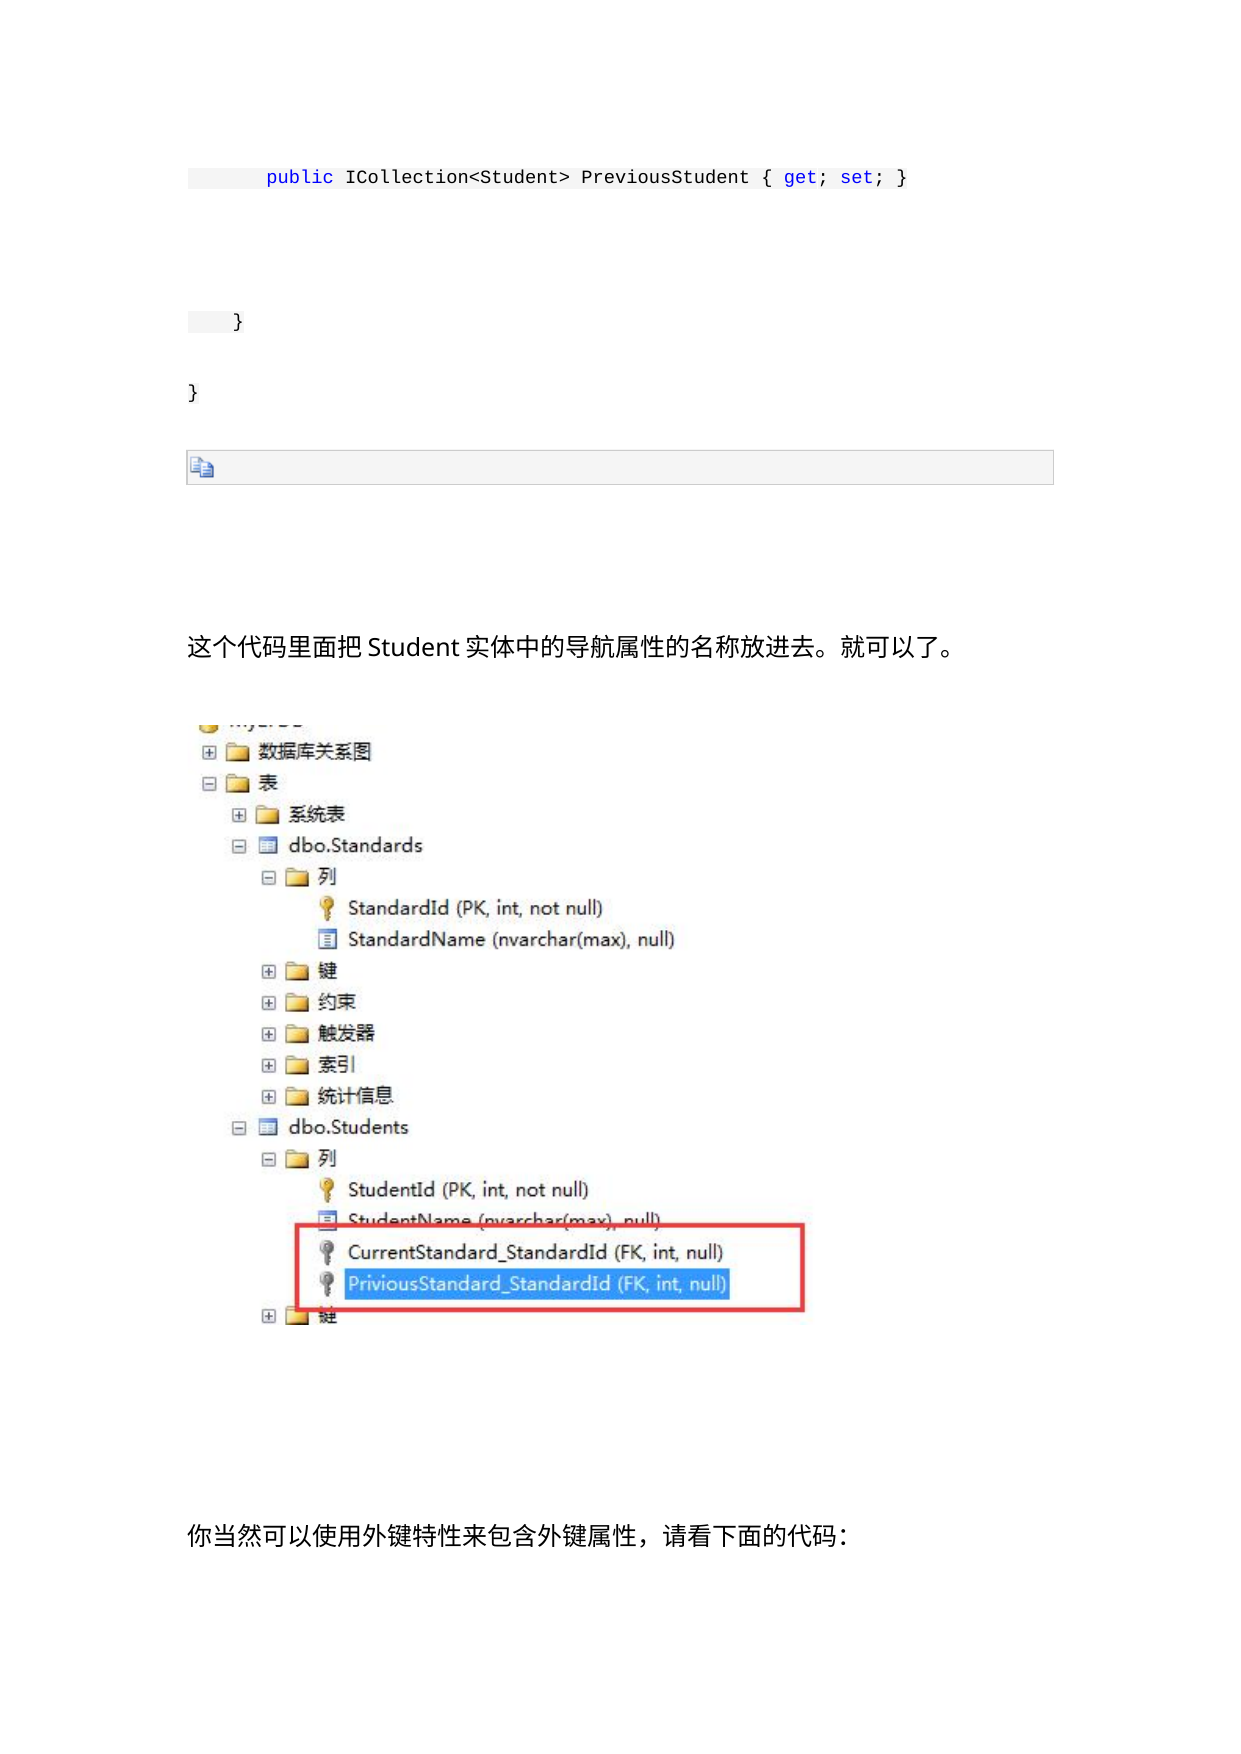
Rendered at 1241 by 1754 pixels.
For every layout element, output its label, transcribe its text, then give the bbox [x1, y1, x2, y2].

text } [187, 306, 1053, 338]
picture [187, 725, 899, 1325]
text 你当然可以使用外键特性来包含外键属性，请看下面的代码： [187, 1502, 1053, 1567]
picture [188, 451, 219, 483]
text 这个代码里面把Student实体中的导航属性的名称放进去。就可以了。 [187, 613, 1053, 678]
text public ICollection<Student> PreviousStudent { get; set; } [187, 162, 1053, 194]
text } [187, 378, 1053, 410]
